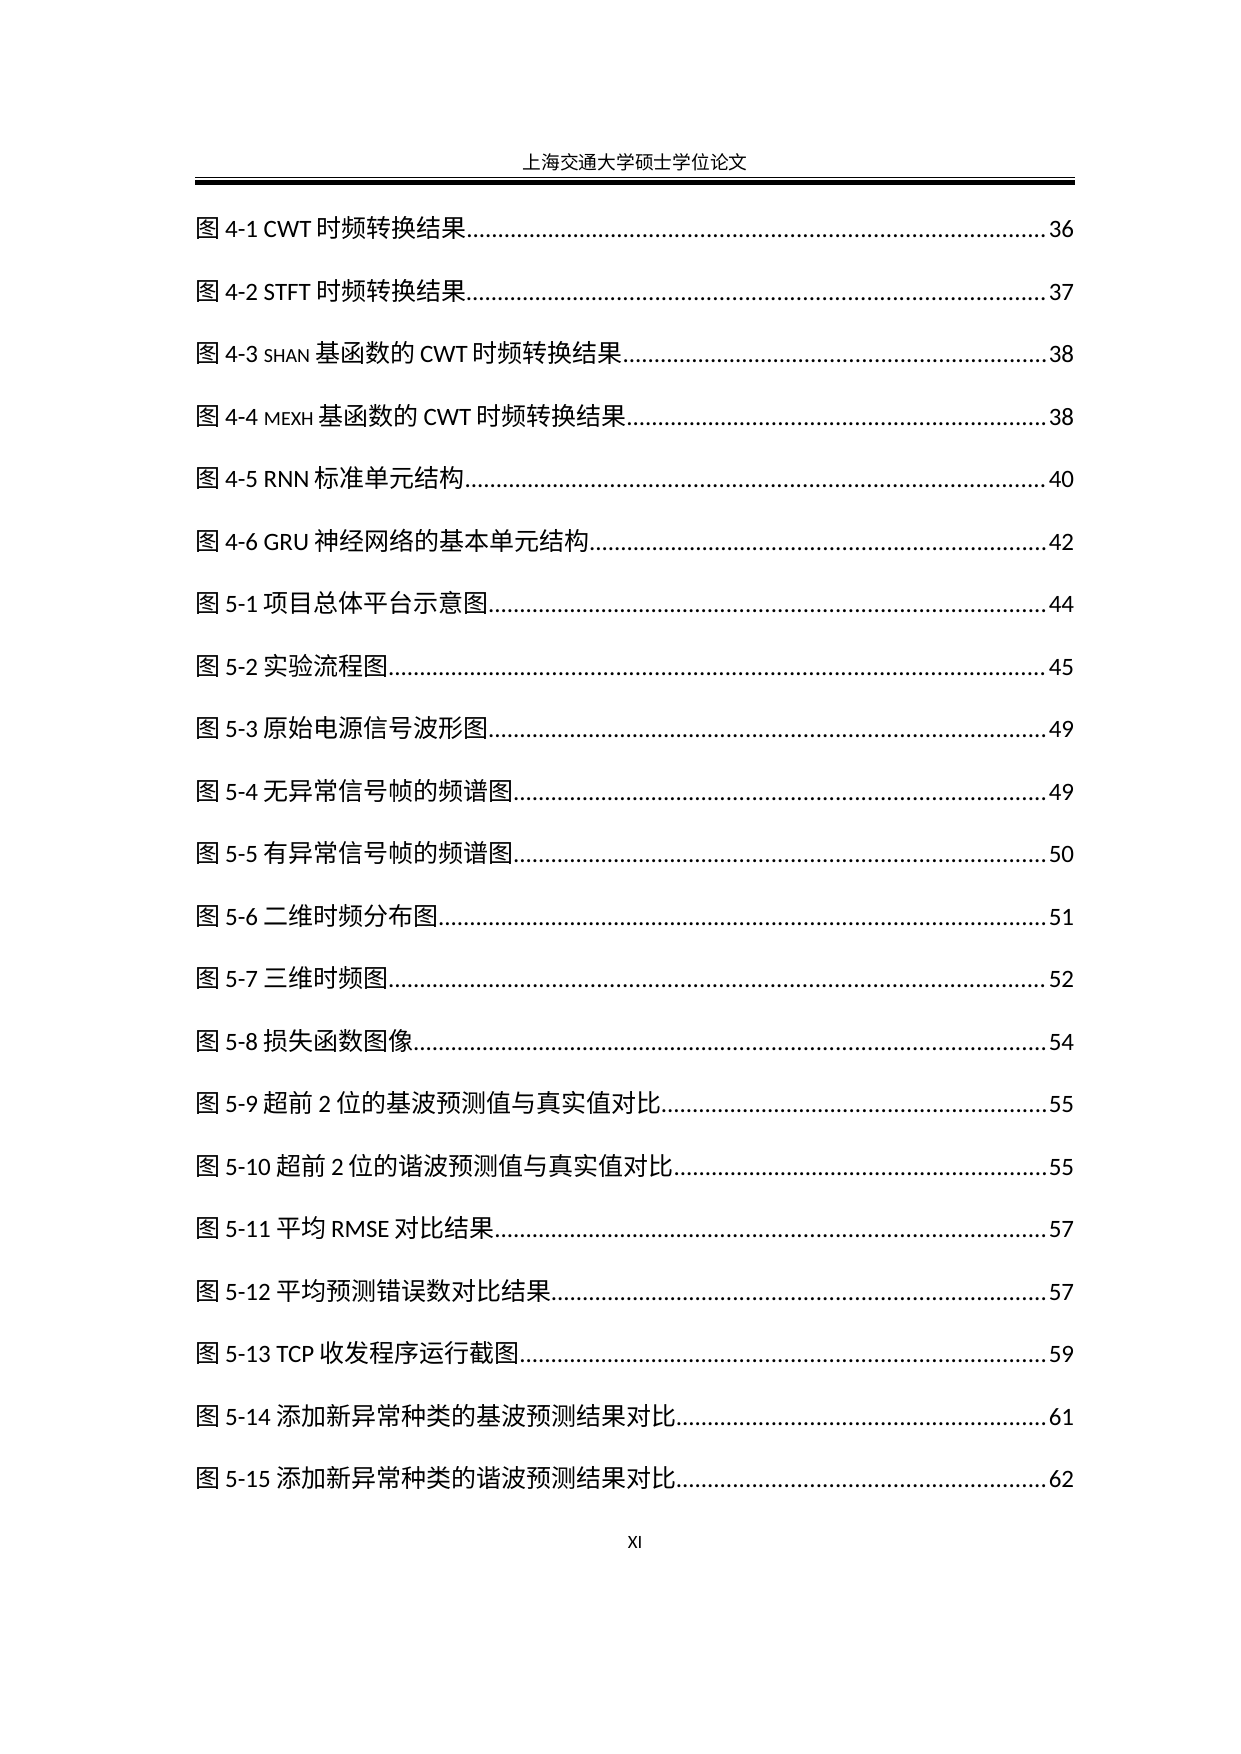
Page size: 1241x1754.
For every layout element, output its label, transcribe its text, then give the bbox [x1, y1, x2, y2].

text 图4-5 RNN标准单元结构 40 [195, 459, 1075, 495]
text 图5-5有异常信号帧的频谱图 50 [195, 834, 1075, 870]
text 图4-1 CWT时频转换结果 36 [195, 209, 1075, 245]
text 图4-3 shan基函数的CWT时频转换结果 38 [195, 334, 1075, 370]
text 图5-11平均RMSE对比结果 57 [195, 1209, 1075, 1245]
text 图5-4无异常信号帧的频谱图 49 [195, 771, 1075, 808]
text 图5-7三维时频图 52 [195, 959, 1075, 995]
text 图5-8损失函数图像 54 [195, 1021, 1075, 1058]
text 图5-1项目总体平台示意图 44 [195, 584, 1075, 620]
text 图4-2 STFT时频转换结果 37 [195, 271, 1075, 308]
text 图5-9超前2位的基波预测值与真实值对比 55 [195, 1084, 1075, 1120]
text 图5-14添加新异常种类的基波预测结果对比 61 [195, 1396, 1075, 1433]
text 图4-4 mexh基函数的CWT时频转换结果 38 [195, 396, 1075, 433]
text 图5-12平均预测错误数对比结果 57 [195, 1271, 1075, 1308]
text 图5-13 TCP收发程序运行截图 59 [195, 1334, 1075, 1370]
text 图5-6二维时频分布图 51 [195, 896, 1075, 933]
text 图5-10超前2位的谐波预测值与真实值对比 55 [195, 1146, 1075, 1183]
text 图5-15添加新异常种类的谐波预测结果对比 62 [195, 1459, 1075, 1495]
text 图5-3原始电源信号波形图 49 [195, 709, 1075, 745]
text 图4-6 GRU神经网络的基本单元结构 42 [195, 521, 1075, 558]
text 图5-2实验流程图 45 [195, 646, 1075, 683]
